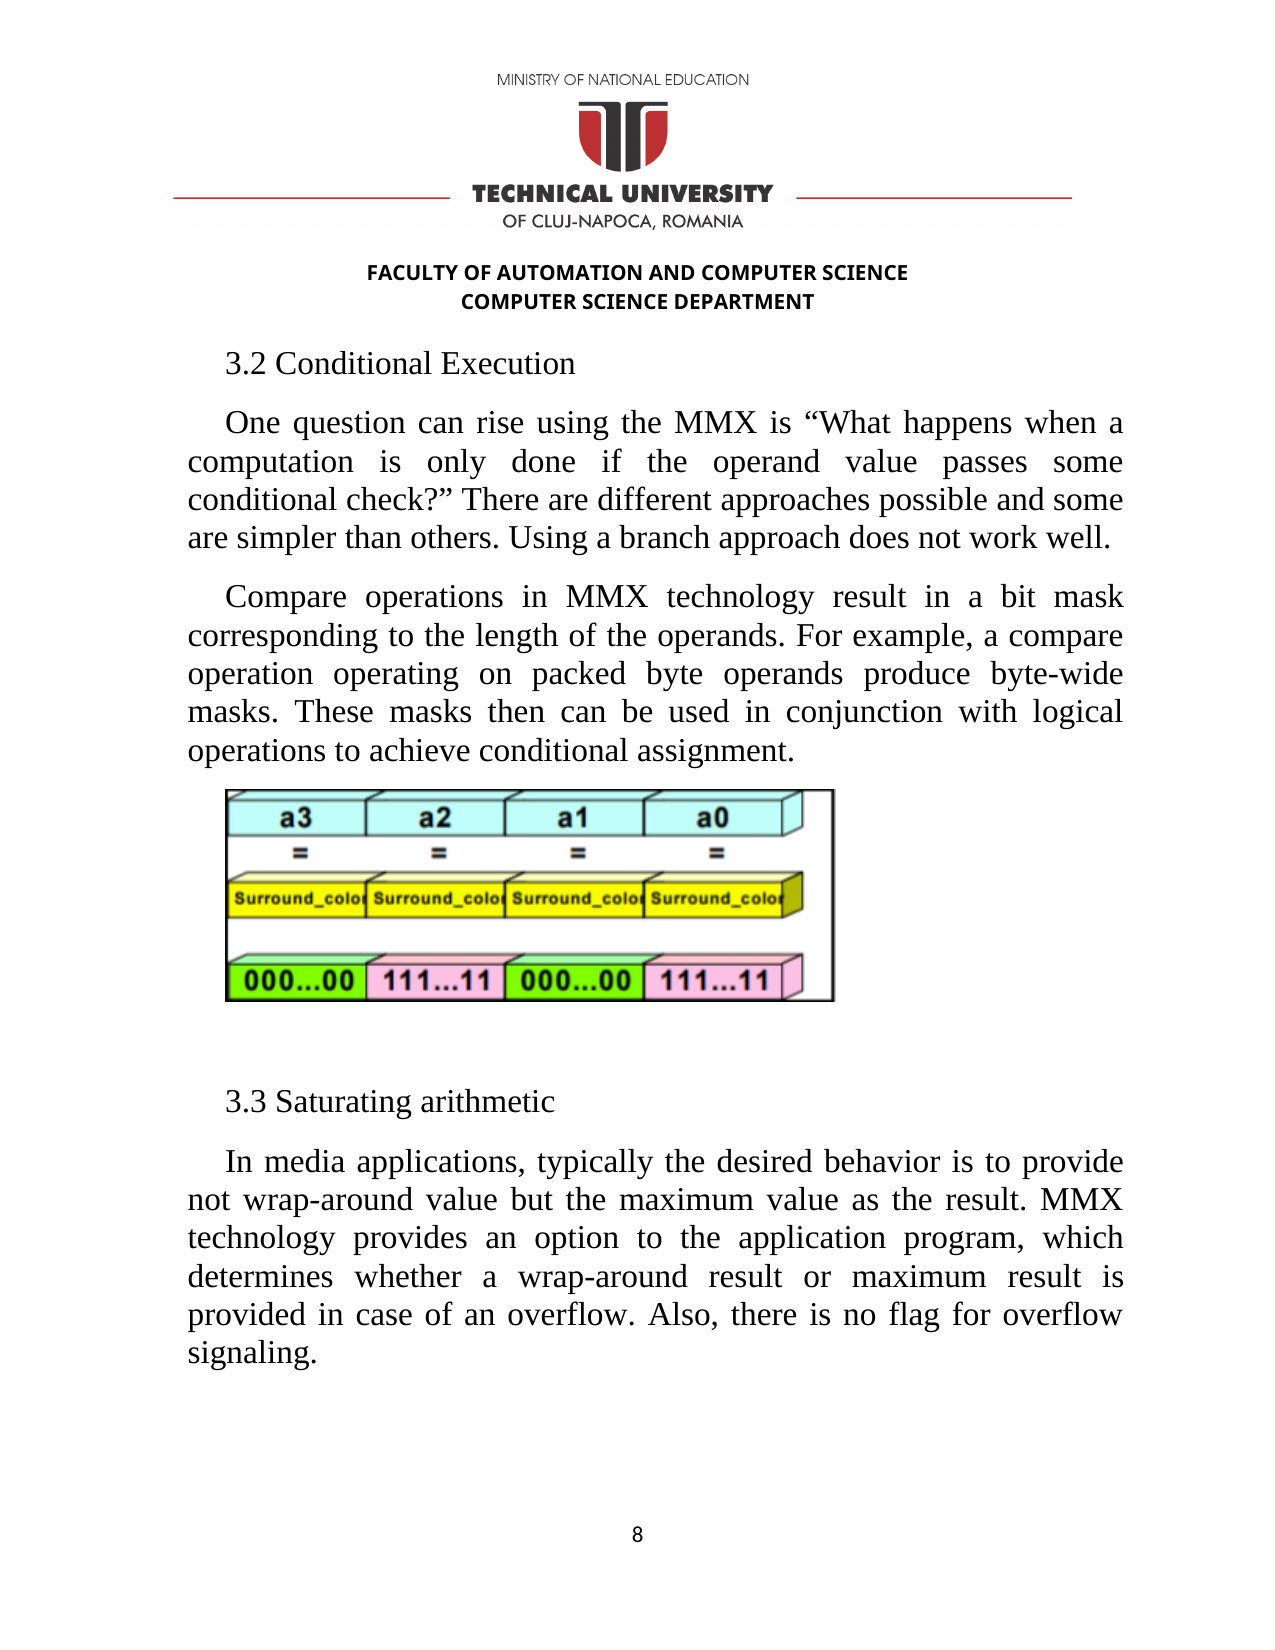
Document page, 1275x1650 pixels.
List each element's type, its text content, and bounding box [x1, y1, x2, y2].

picture [225, 789, 836, 1002]
picture [173, 73, 1073, 230]
text Compare operations in MMX technology result in a bit mask corresponding to the length of the operands. For example, a compare operation operating on packed byte operands produce byte-wide masks. These masks then can be used in conjunction with logical operations to achieve conditional assignment. [187, 577, 1125, 768]
text 3.3 Saturating arithmetic [187, 1082, 1125, 1120]
text In media applications, typically the desired behavior is to provide not wrap-around value but the maximum value as the result. MMX technology provides an option to the application program, which determines whether a wrap-around result or maximum result is provided in case of an overflow. Also, there is no flag for overflow signaling. [187, 1141, 1125, 1399]
text One question can rise using the MMX is “What happens when a computation is only done if the operand value passes some conditional check?” There are different approaches possible and some are simpler than others. Using a branch approach does not work well. [187, 402, 1125, 556]
text 3.2 Conditional Execution [187, 343, 1125, 382]
